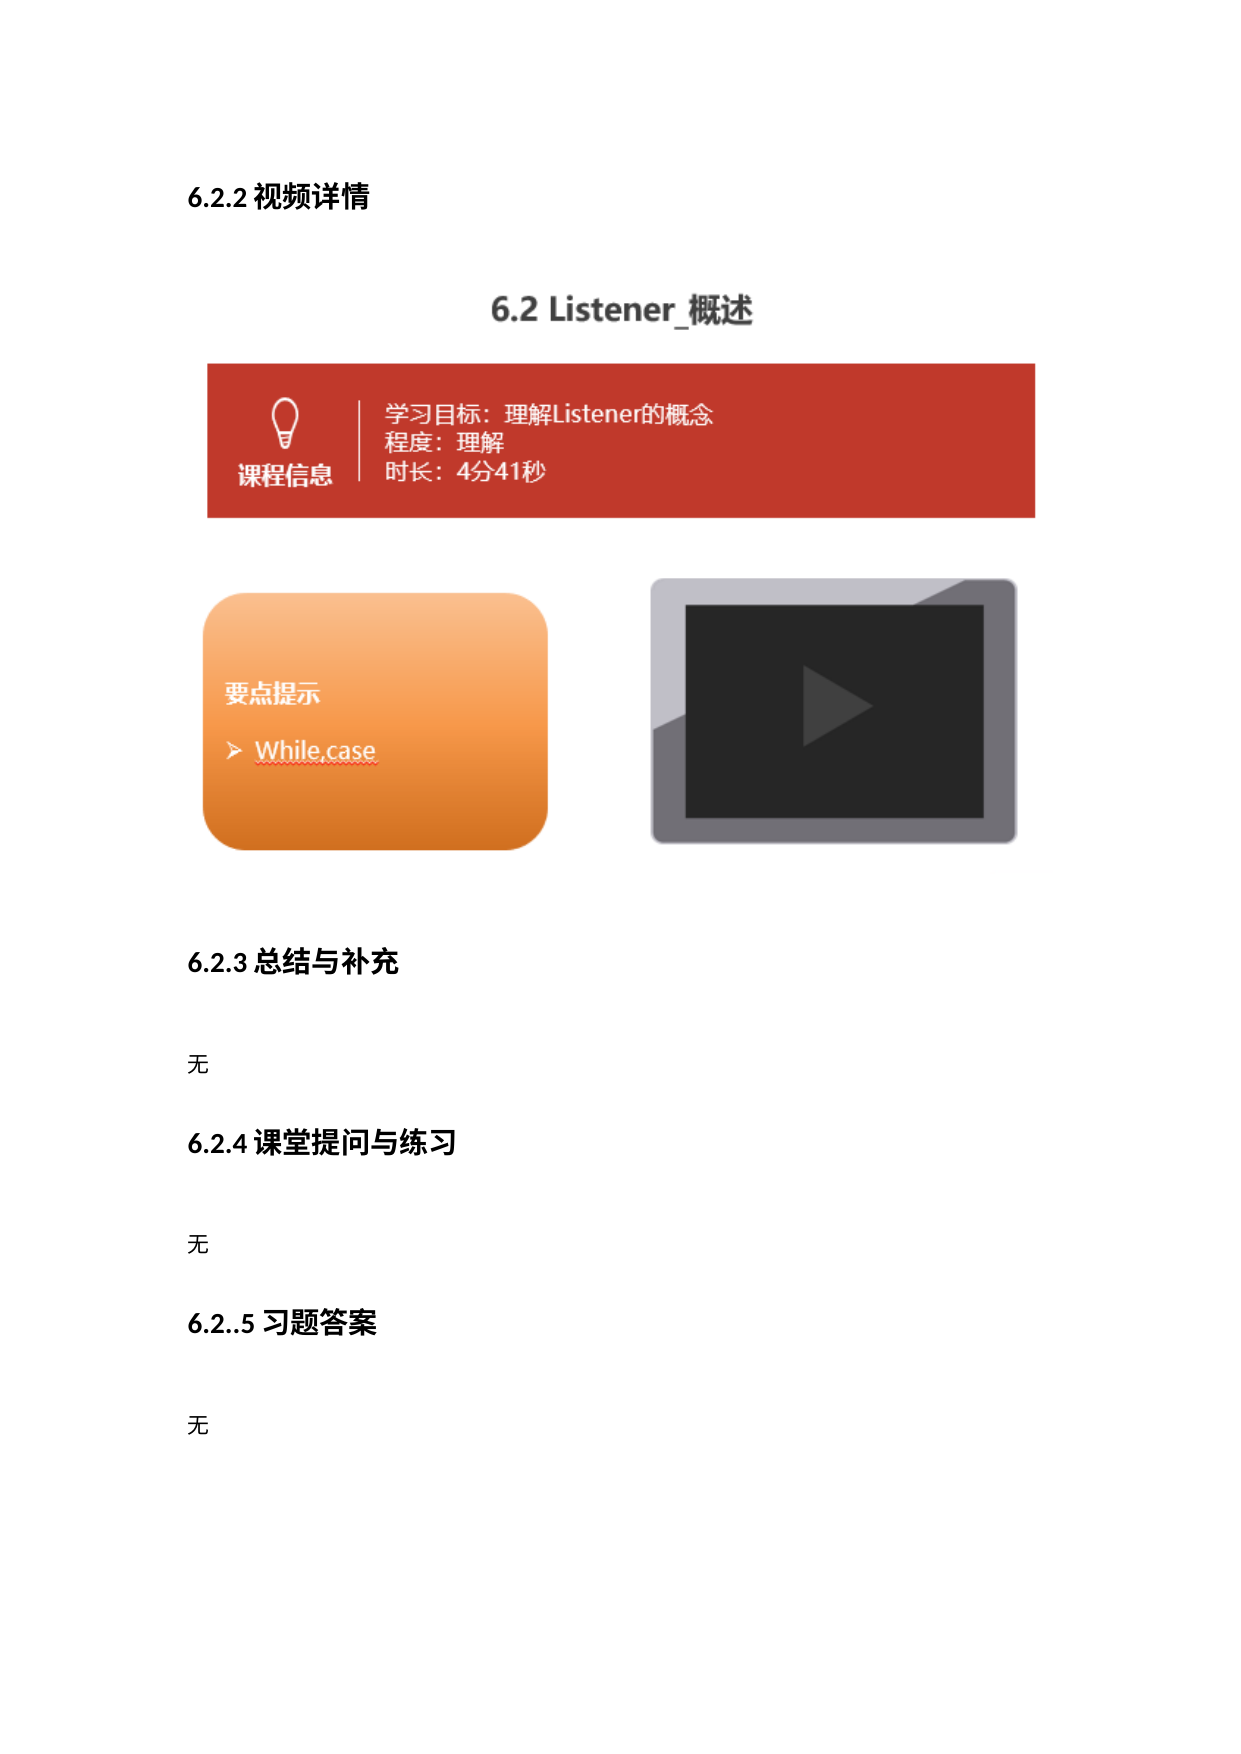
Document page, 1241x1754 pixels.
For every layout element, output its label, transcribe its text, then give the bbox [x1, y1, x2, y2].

text 无 [187, 1407, 1053, 1440]
subtitle 6.2.4课堂提问与练习 [187, 1108, 1053, 1173]
subtitle 6.2..5习题答案 [187, 1288, 1053, 1353]
picture [187, 280, 1053, 874]
subtitle 6.2.2视频详情 [187, 162, 1053, 227]
subtitle 6.2.3总结与补充 [187, 927, 1053, 992]
text 无 [187, 1046, 1053, 1079]
text 无 [187, 1227, 1053, 1259]
